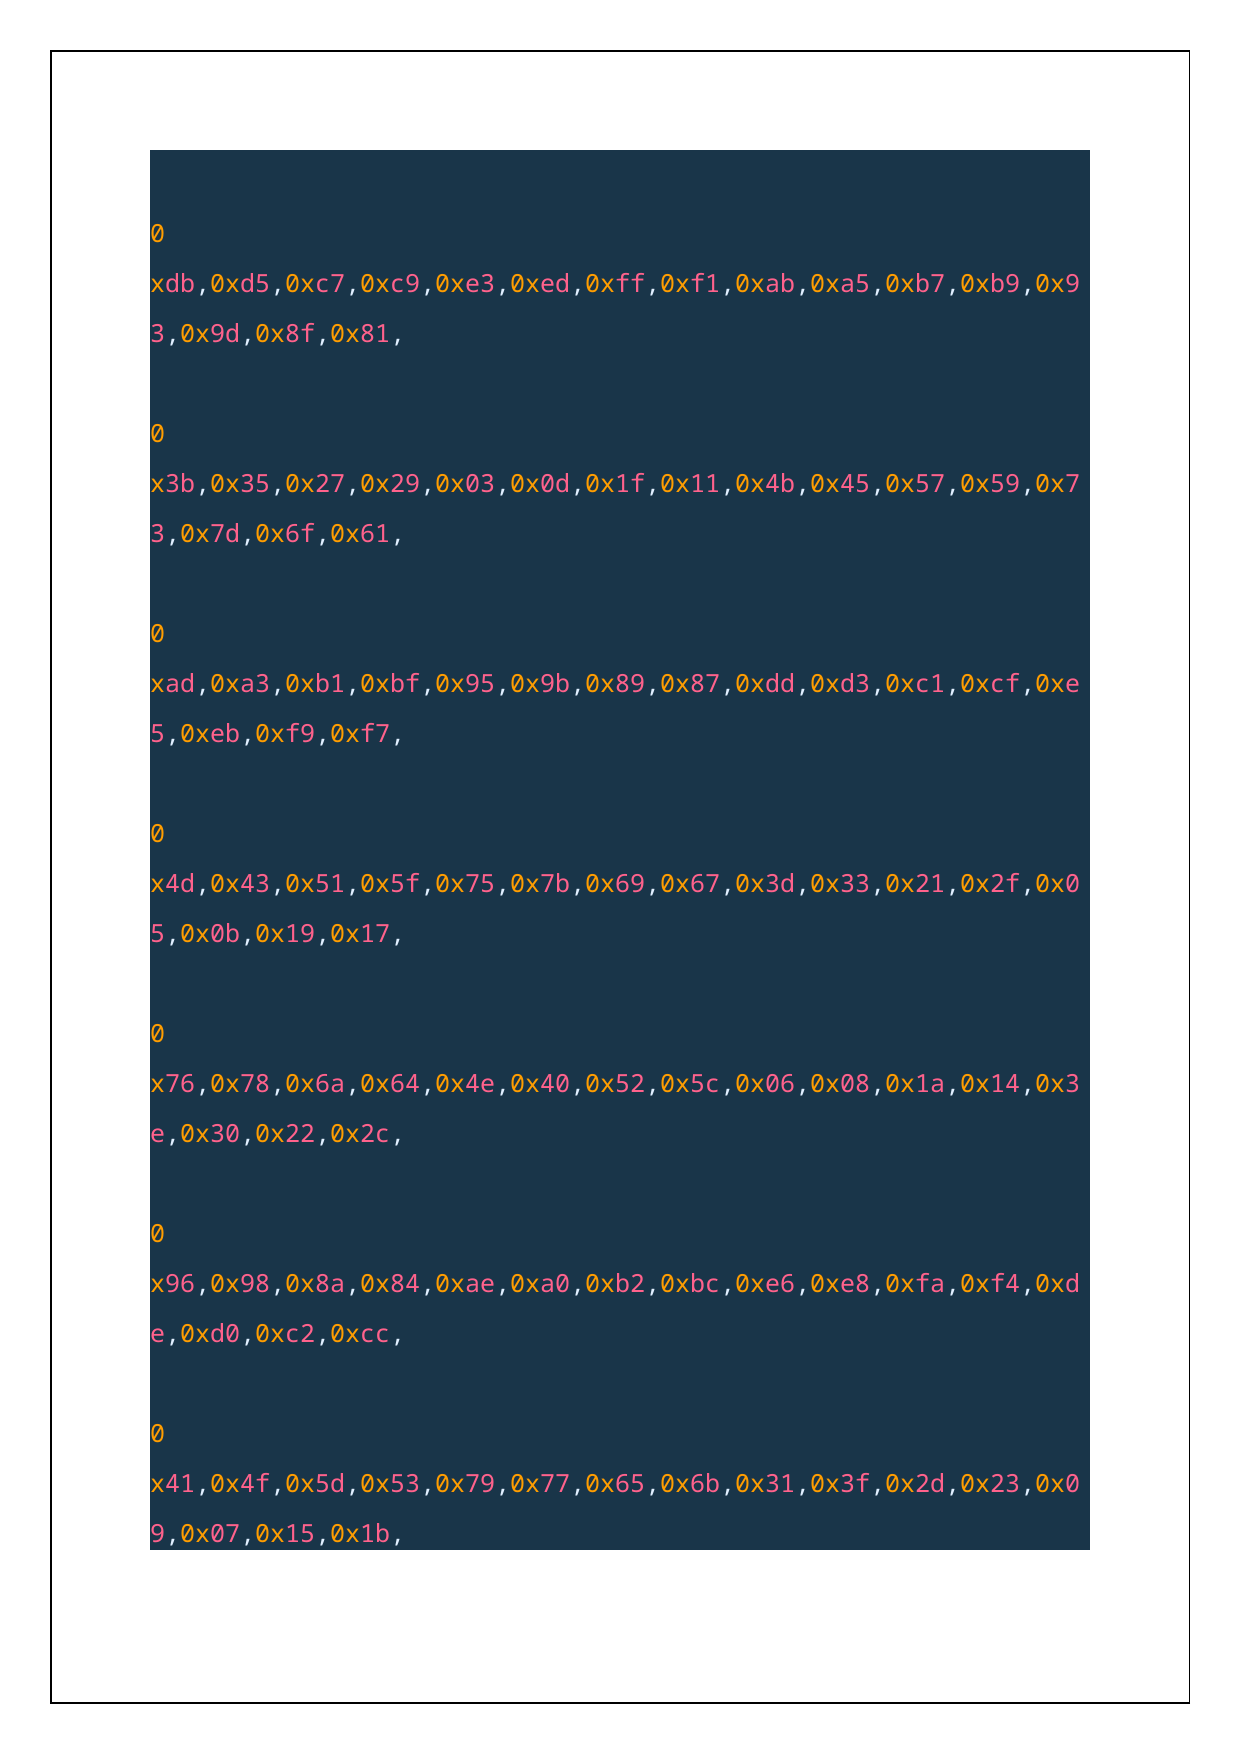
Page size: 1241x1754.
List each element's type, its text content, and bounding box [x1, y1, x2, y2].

text 0x76,0x78,0x6a,0x64,0x4e,0x40,0x52,0x5c,0x06,0x08,0x1a,0x14,0x3e,0x30,0x22,0x2c, [150, 950, 1090, 1150]
text 0x3b,0x35,0x27,0x29,0x03,0x0d,0x1f,0x11,0x4b,0x45,0x57,0x59,0x73,0x7d,0x6f,0x61, [150, 350, 1090, 550]
text 0x41,0x4f,0x5d,0x53,0x79,0x77,0x65,0x6b,0x31,0x3f,0x2d,0x23,0x09,0x07,0x15,0x1b, [150, 1350, 1090, 1550]
text 0x96,0x98,0x8a,0x84,0xae,0xa0,0xb2,0xbc,0xe6,0xe8,0xfa,0xf4,0xde,0xd0,0xc2,0xcc, [150, 1150, 1090, 1350]
text 0xad,0xa3,0xb1,0xbf,0x95,0x9b,0x89,0x87,0xdd,0xd3,0xc1,0xcf,0xe5,0xeb,0xf9,0xf7, [150, 550, 1090, 750]
text 0xdb,0xd5,0xc7,0xc9,0xe3,0xed,0xff,0xf1,0xab,0xa5,0xb7,0xb9,0x93,0x9d,0x8f,0x81, [150, 150, 1090, 350]
text 0x4d,0x43,0x51,0x5f,0x75,0x7b,0x69,0x67,0x3d,0x33,0x21,0x2f,0x05,0x0b,0x19,0x17, [150, 750, 1090, 950]
